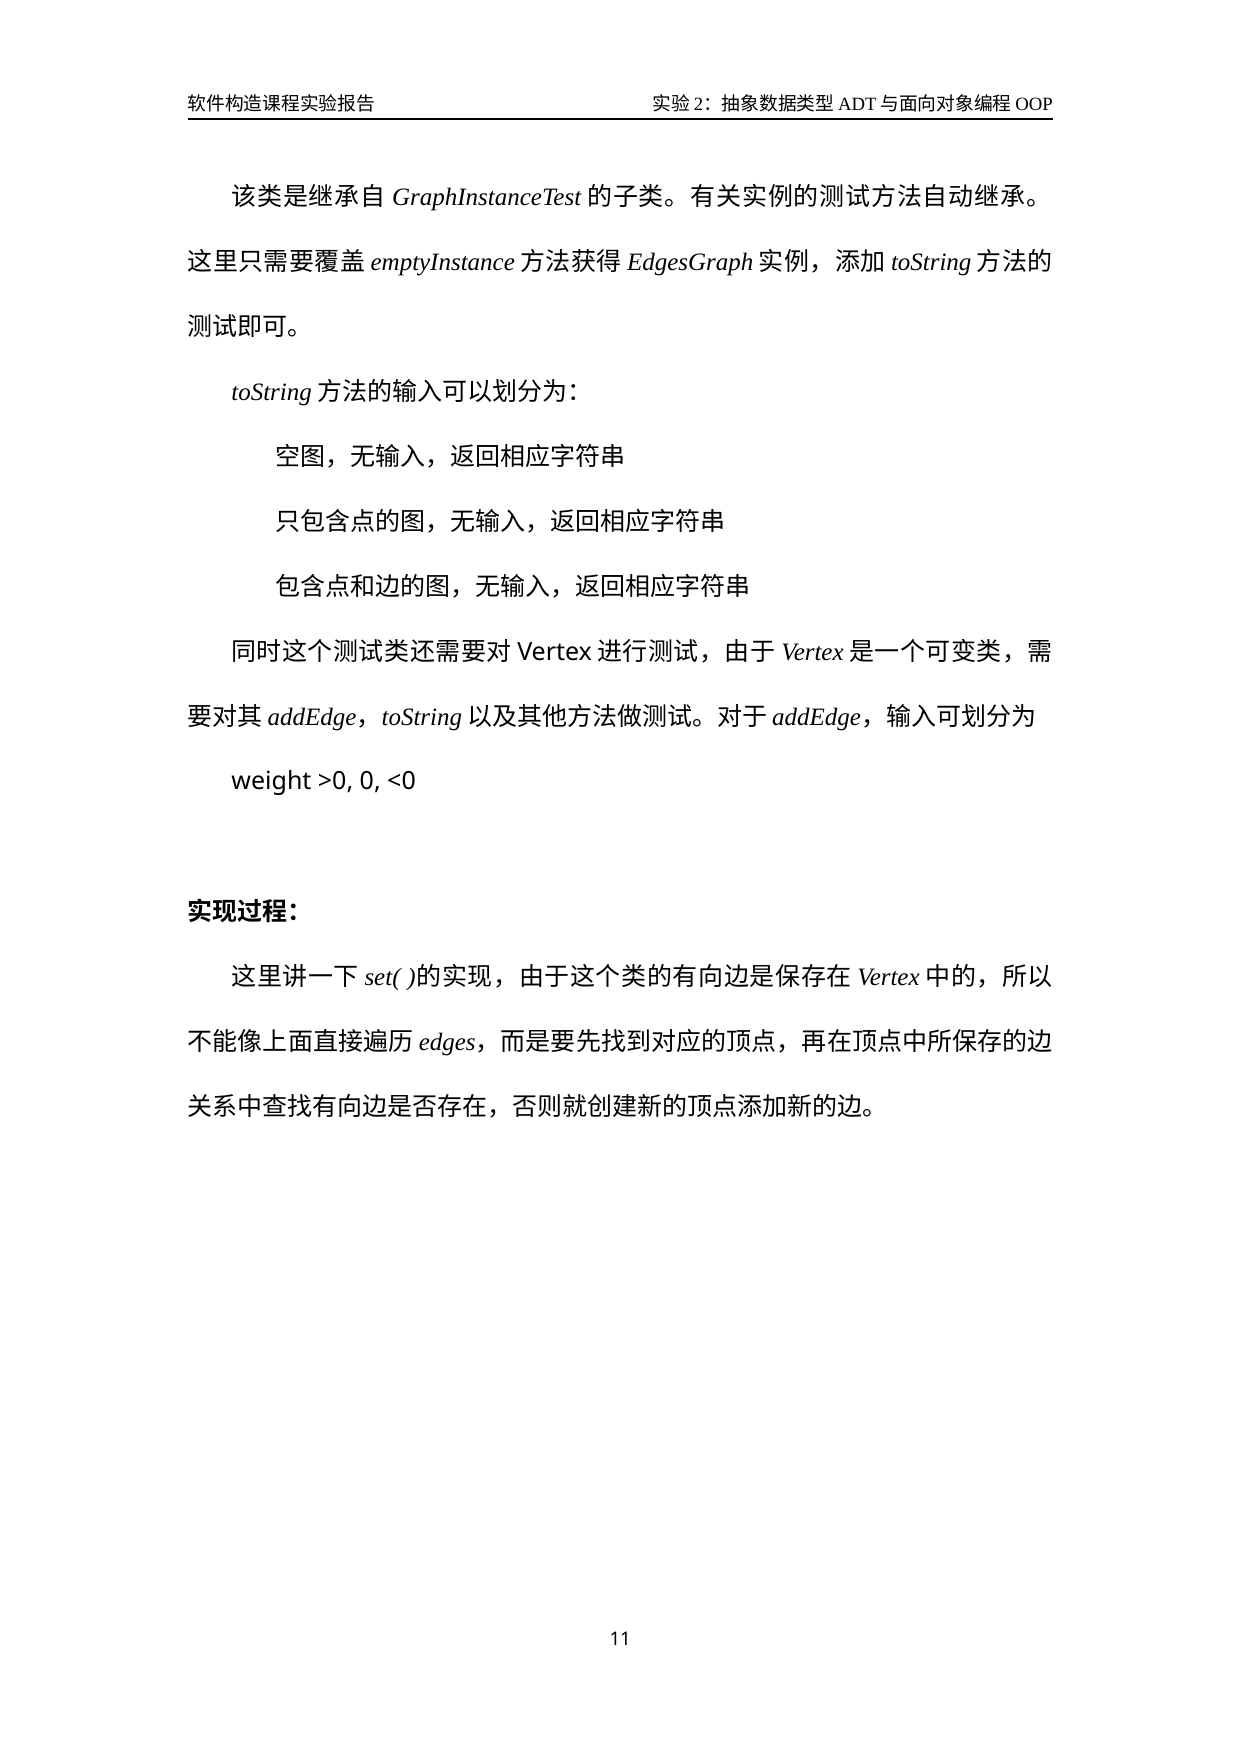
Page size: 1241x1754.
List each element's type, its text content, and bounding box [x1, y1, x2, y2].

text 同时这个测试类还需要对Vertex进行测试，由于Vertex是一个可变类，需要对其addEdge，toString以及其他方法做测试。对于addEdge，输入可划分为 [187, 617, 1053, 747]
text toString方法的输入可以划分为： [187, 357, 1053, 422]
text 包含点和边的图，无输入，返回相应字符串 [187, 552, 1053, 617]
text 空图，无输入，返回相应字符串 [231, 422, 1053, 487]
text 该类是继承自GraphInstanceTest的子类。有关实例的测试方法自动继承。这里只需要覆盖emptyInstance方法获得EdgesGraph实例，添加toString方法的测试即可。 [187, 162, 1053, 357]
text 实现过程： [187, 877, 1053, 942]
text 这里讲一下set( )的实现，由于这个类的有向边是保存在Vertex中的，所以不能像上面直接遍历edges，而是要先找到对应的顶点，再在顶点中所保存的边关系中查找有向边是否存在，否则就创建新的顶点添加新的边。 [187, 942, 1053, 1137]
text 只包含点的图，无输入，返回相应字符串 [187, 487, 1053, 552]
text weight >0, 0, <0 [187, 747, 1053, 812]
